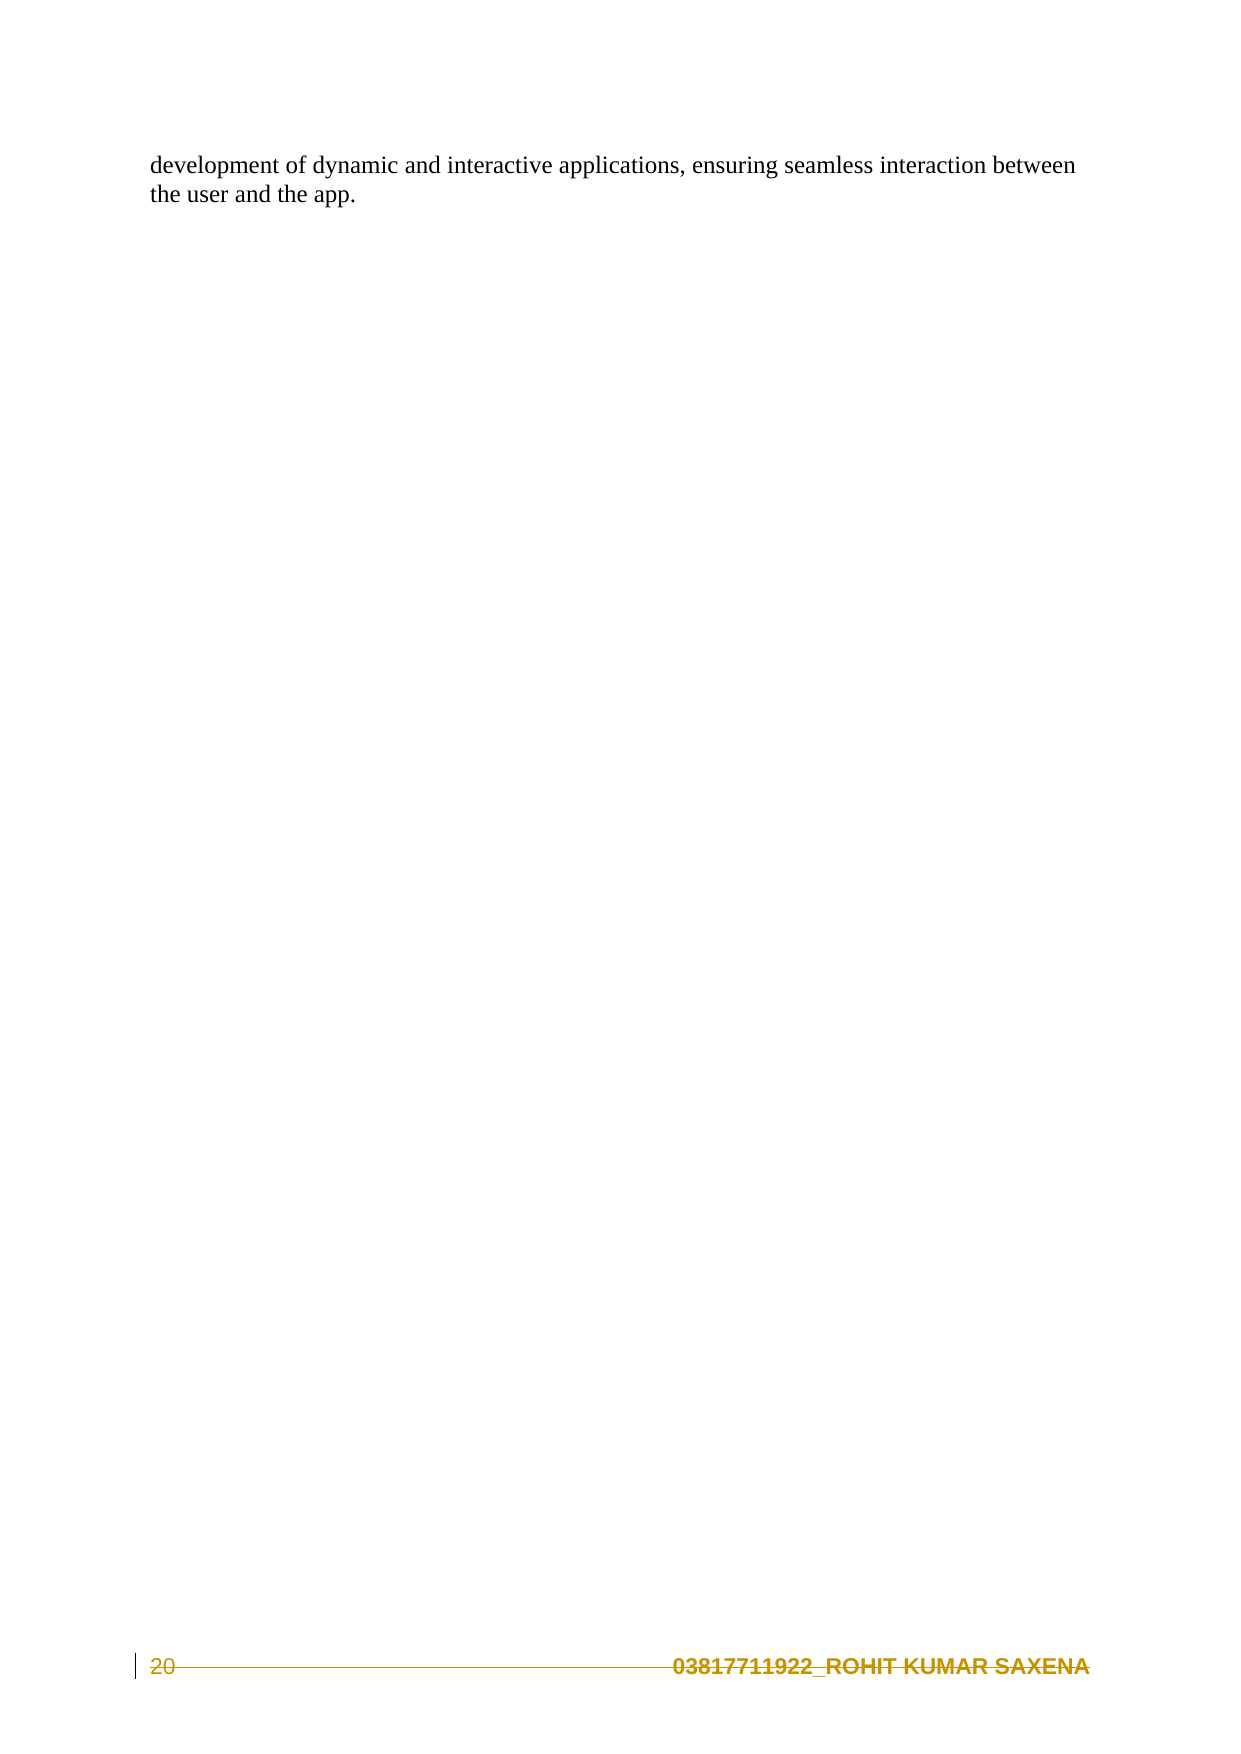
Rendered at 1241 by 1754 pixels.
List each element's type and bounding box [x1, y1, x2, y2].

text [150, 150, 1090, 207]
